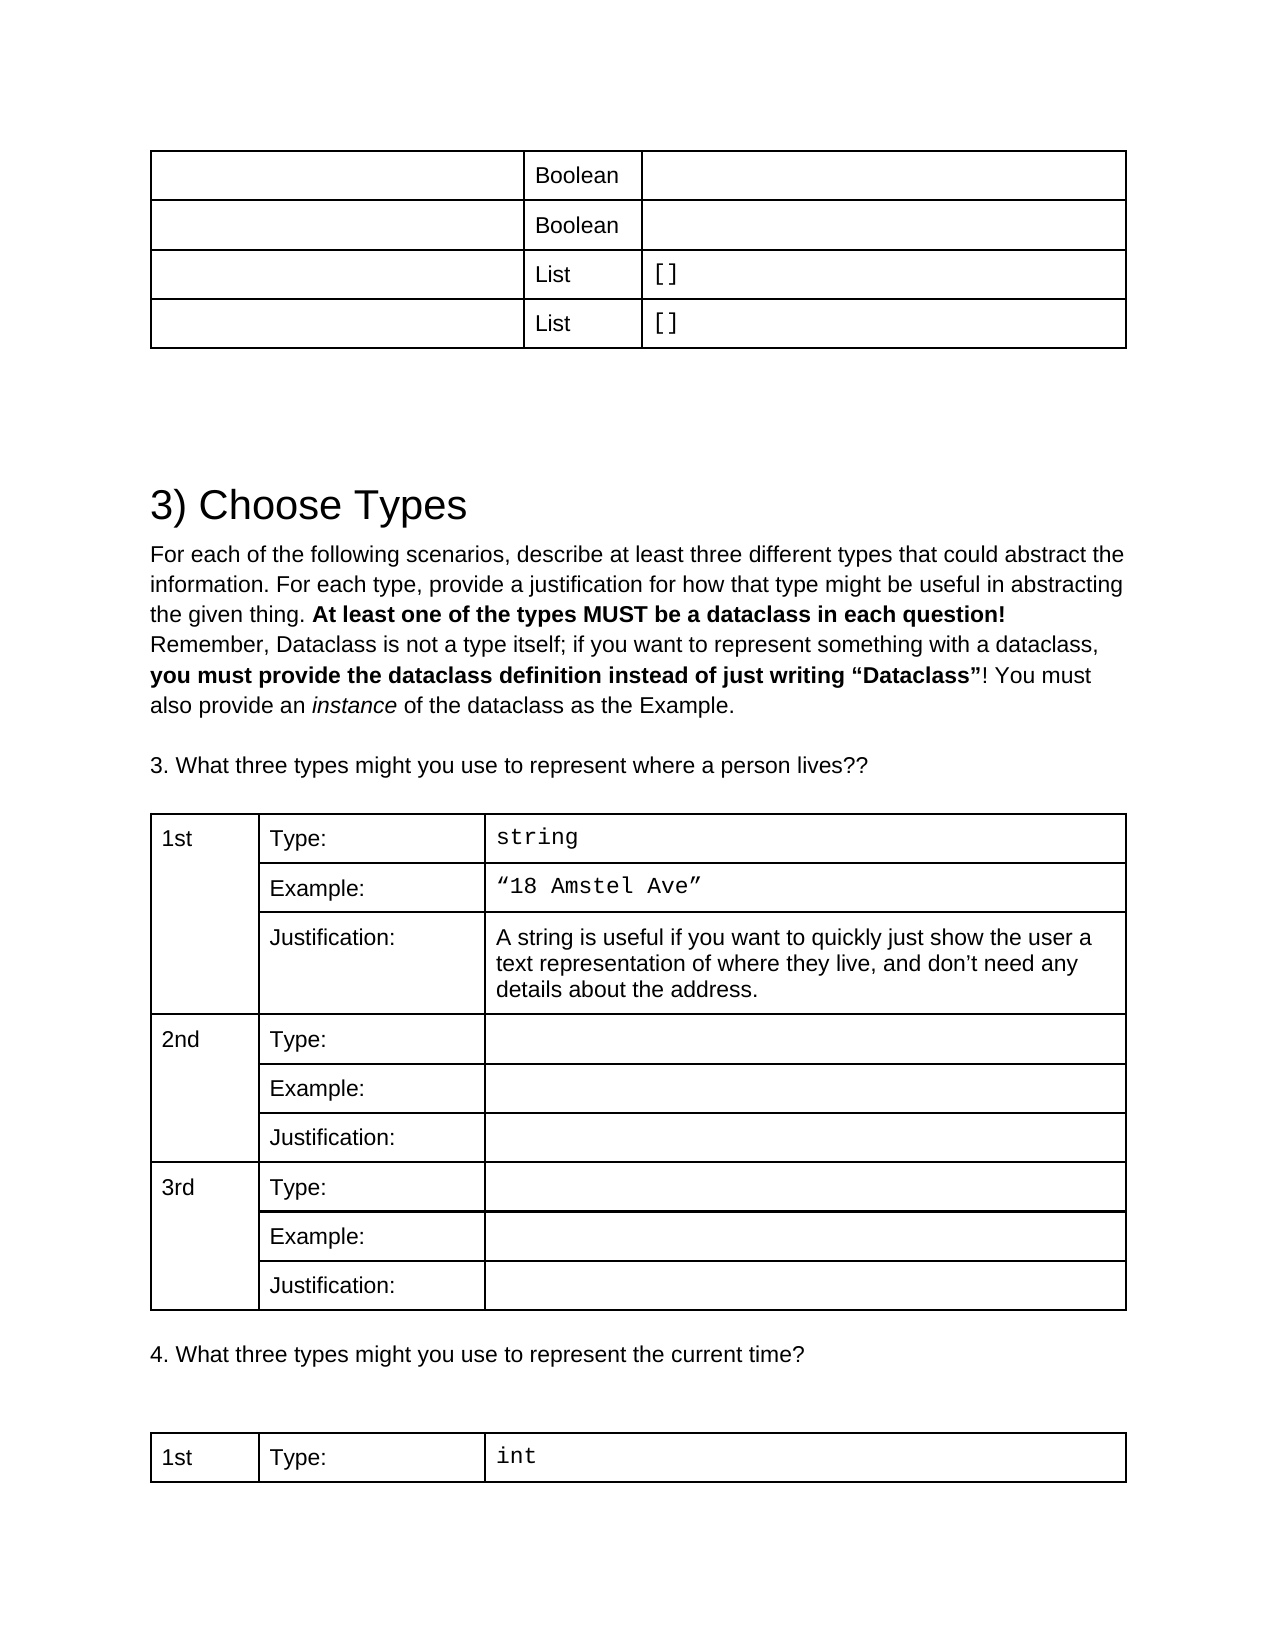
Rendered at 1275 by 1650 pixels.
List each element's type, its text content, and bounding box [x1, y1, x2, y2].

table_cell “18 Amstel Ave” [486, 864, 1125, 911]
table_cell Example: [260, 1065, 484, 1112]
table_cell [486, 1114, 1125, 1161]
table_cell Justification: [260, 913, 484, 1013]
table_cell A string is useful if you want to quickly just show the user a text representation of where they live, and don’t need any details about the address. [486, 913, 1125, 1013]
table_cell [] [643, 300, 1125, 347]
table_cell Boolean [525, 152, 641, 199]
table_cell [643, 152, 1125, 199]
table_cell List [525, 251, 641, 298]
table_cell [643, 201, 1125, 248]
table_cell [152, 201, 523, 248]
subtitle 3) Choose Types [150, 480, 1125, 528]
table_cell List [525, 300, 641, 347]
table_cell Justification: [260, 1262, 484, 1309]
table_cell [486, 1213, 1125, 1259]
table_cell Boolean [525, 201, 641, 248]
text 4. What three types might you use to represent the current time? [150, 1341, 1125, 1367]
table_cell [486, 1163, 1125, 1210]
table_header Type: [260, 815, 484, 862]
table_cell Justification: [260, 1114, 484, 1161]
table_cell [152, 300, 523, 347]
table_header string [486, 815, 1125, 862]
text For each of the following scenarios, describe at least three different types that could abstract the information. For each type, provide a justification for how that type might be useful in abstracting the given thing. At least one of the types MUST be a dataclass in each question! Remember, Dataclass is not a type itself; if you want to represent something with a dataclass, you must provide the dataclass definition instead of just writing “Dataclass”! You must also provide an instance of the dataclass as the Example. [150, 541, 1125, 718]
table_cell [486, 1015, 1125, 1062]
table_cell 2nd [152, 1015, 258, 1161]
table_header 1st [152, 1434, 258, 1481]
table_cell [486, 1065, 1125, 1112]
table_header int [486, 1434, 1125, 1481]
table_cell Example: [260, 1213, 484, 1259]
table_header Type: [260, 1434, 484, 1481]
table_cell [486, 1262, 1125, 1309]
table_cell Type: [260, 1163, 484, 1210]
table_cell [] [643, 251, 1125, 298]
table_cell [152, 152, 523, 199]
table_cell [152, 251, 523, 298]
table_header 1st [152, 815, 258, 1013]
table_cell 3rd [152, 1163, 258, 1309]
text 3. What three types might you use to represent where a person lives?? [150, 752, 1125, 779]
table_cell Type: [260, 1015, 484, 1062]
table_cell Example: [260, 864, 484, 911]
